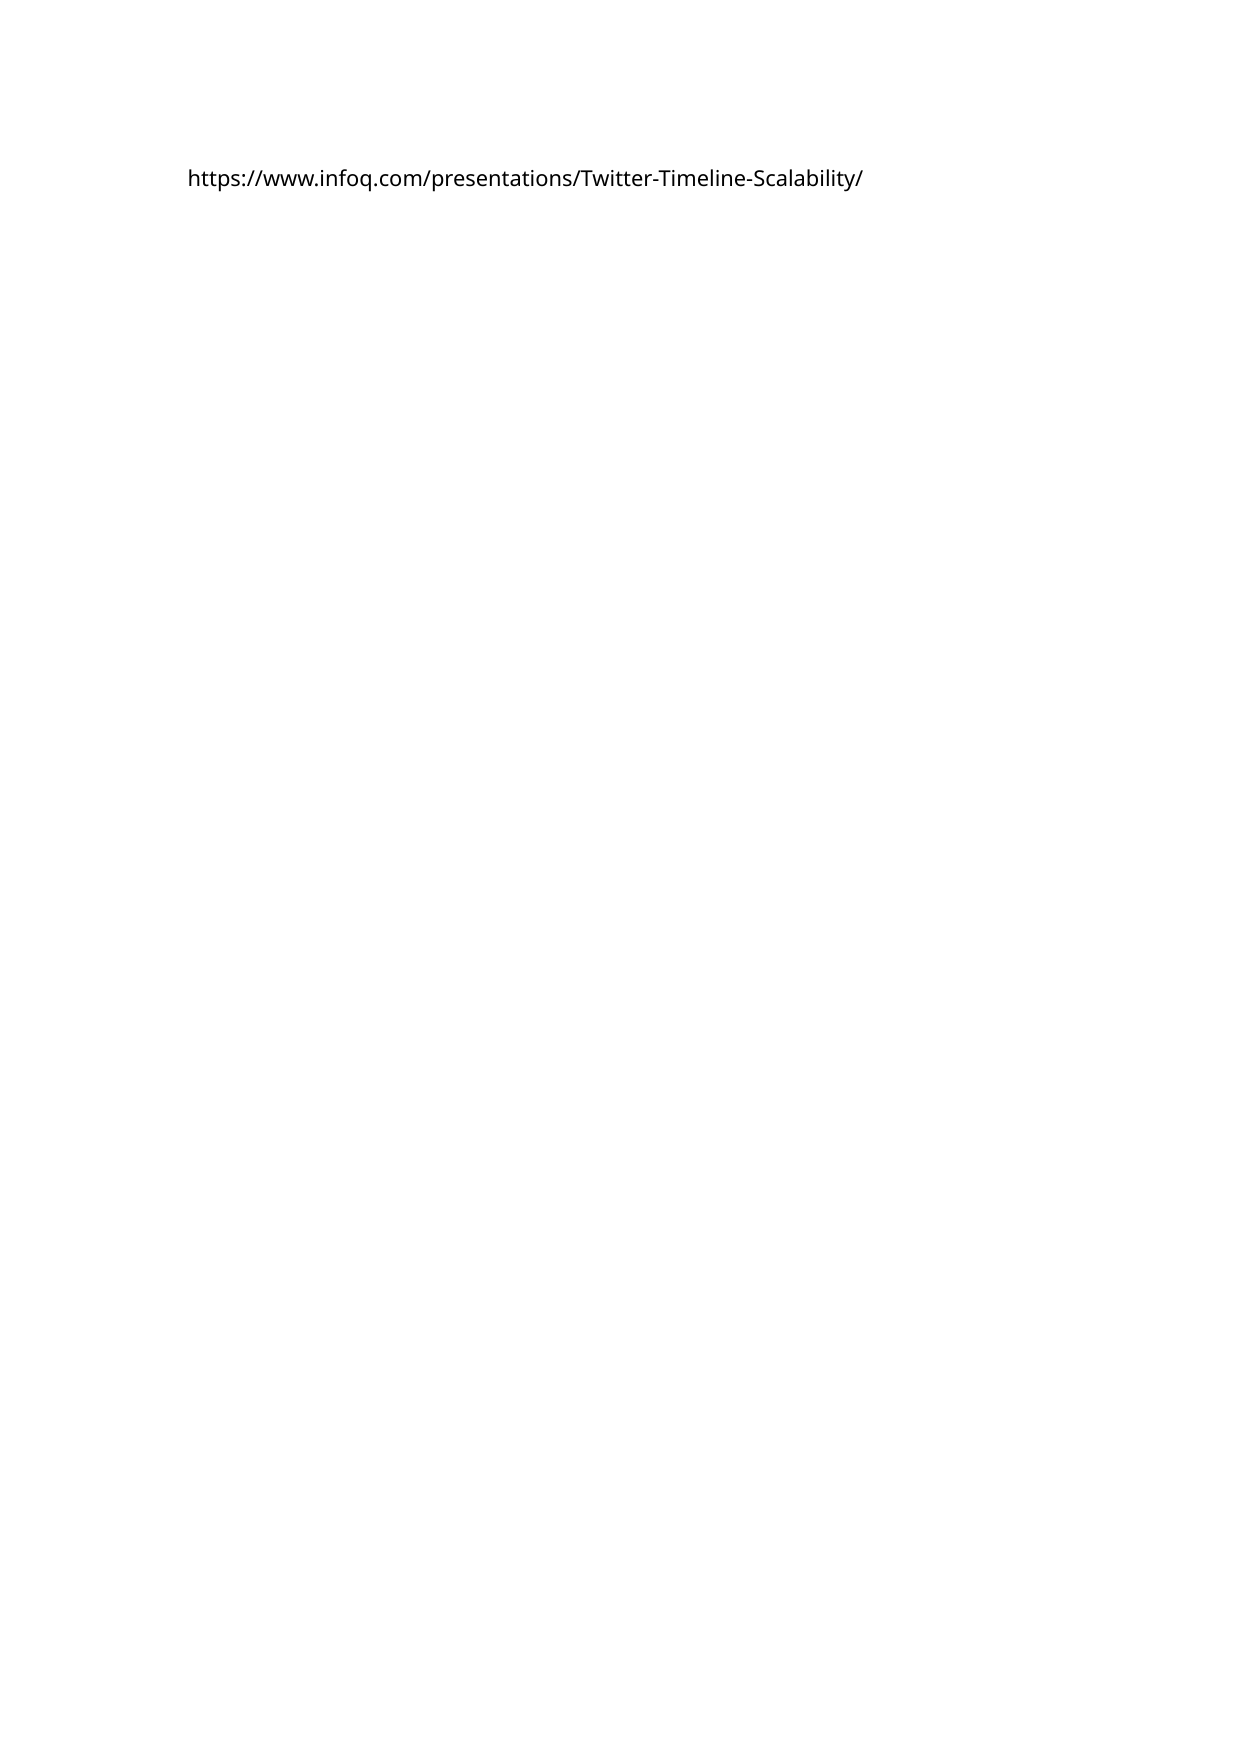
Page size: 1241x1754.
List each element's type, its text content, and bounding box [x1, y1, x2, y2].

text https://www.infoq.com/presentations/Twitter-Timeline-Scalability/ [187, 162, 1053, 194]
